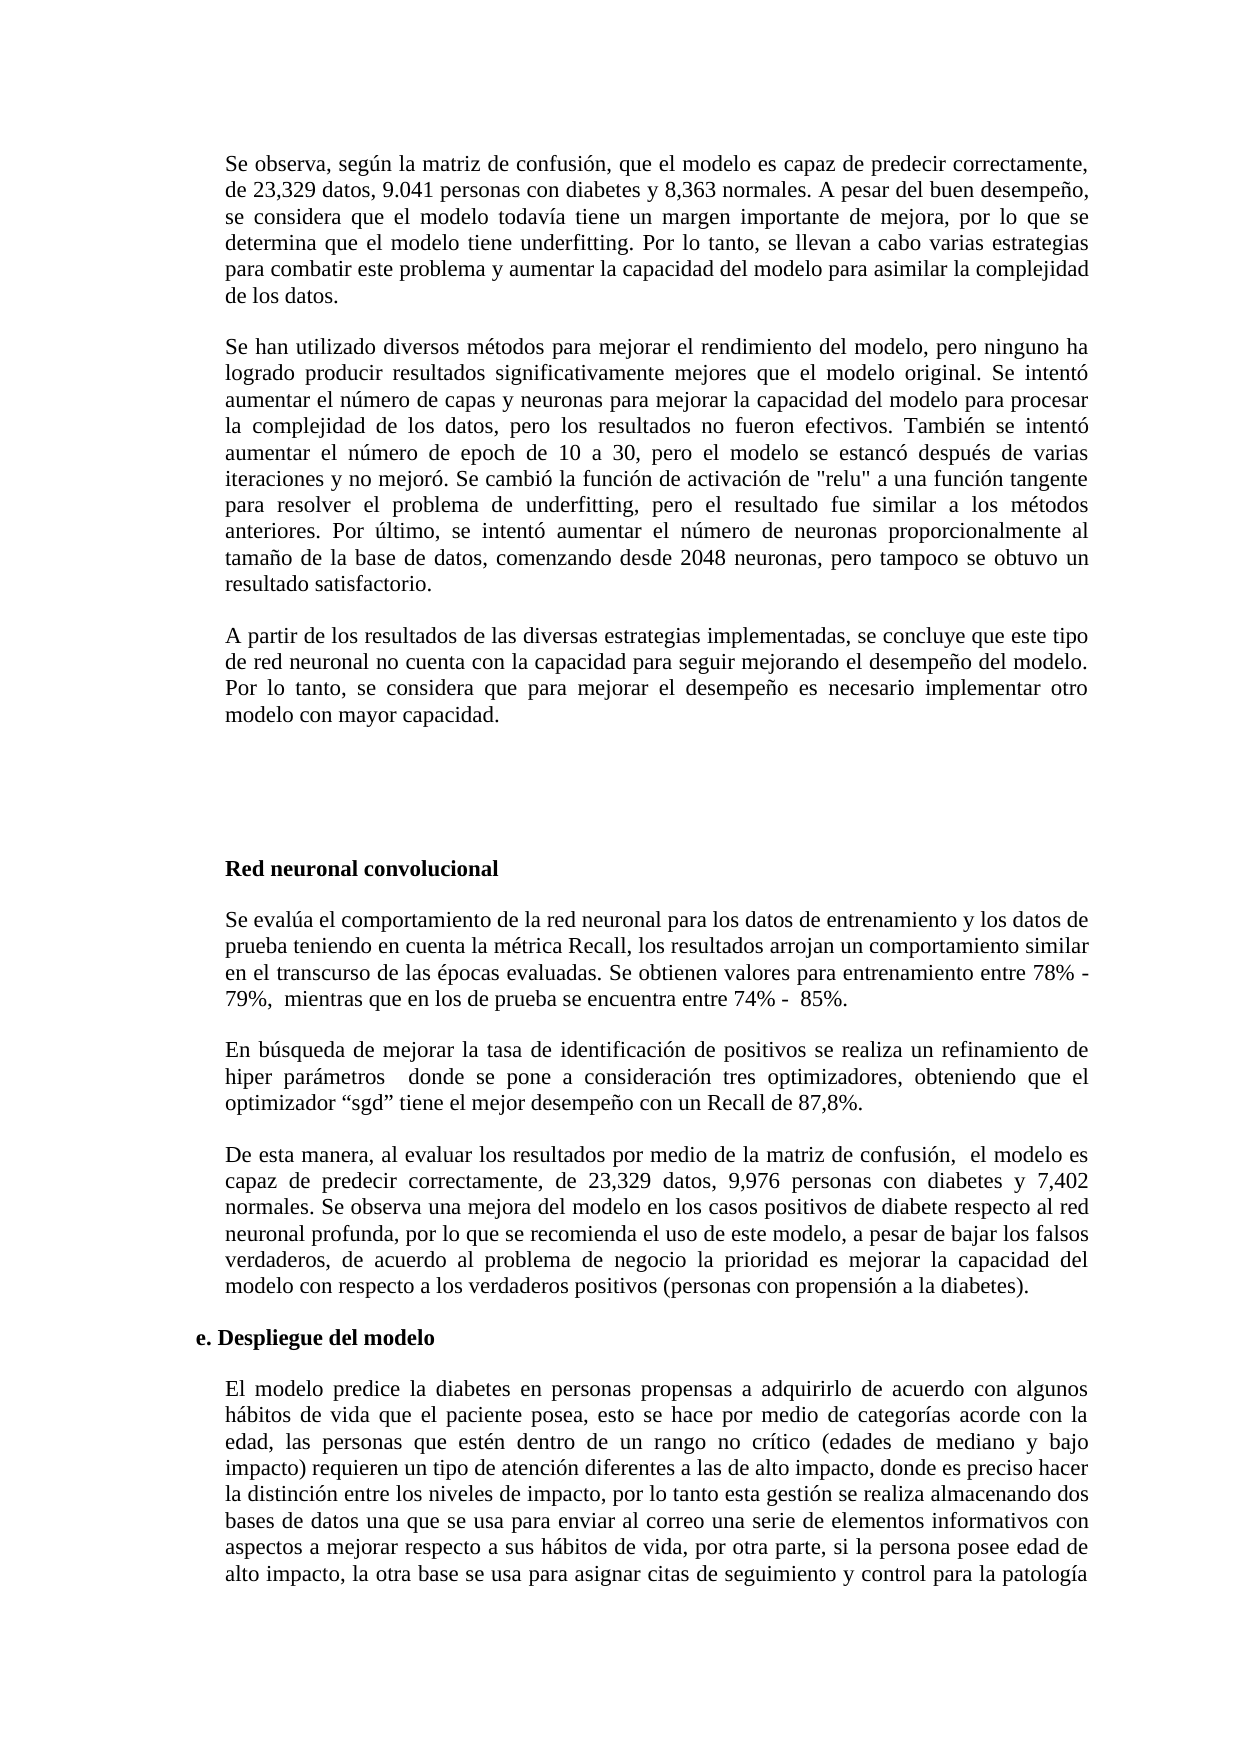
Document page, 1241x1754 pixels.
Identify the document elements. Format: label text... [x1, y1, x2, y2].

text En búsqueda de mejorar la tasa de identificación de positivos se realiza un refinamiento de hiper parámetros donde se pone a consideración tres optimizadores, obteniendo que el optimizador “sgd” tiene el mejor desempeño con un Recall de 87,8%. [225, 1037, 1090, 1116]
text Se han utilizado diversos métodos para mejorar el rendimiento del modelo, pero ninguno ha logrado producir resultados significativamente mejores que el modelo original. Se intentó aumentar el número de capas y neuronas para mejorar la capacidad del modelo para procesar la complejidad de los datos, pero los resultados no fueron efectivos. También se intentó aumentar el número de epoch de 10 a 30, pero el modelo se estancó después de varias iteraciones y no mejoró. Se cambió la función de activación de "relu" a una función tangente para resolver el problema de underfitting, pero el resultado fue similar a los métodos anteriores. Por último, se intentó aumentar el número de neuronas proporcionalmente al tamaño de la base de datos, comenzando desde 2048 neuronas, pero tampoco se obtuvo un resultado satisfactorio. [225, 333, 1090, 597]
text Se observa, según la matriz de confusión, que el modelo es capaz de predecir correctamente, de 23,329 datos, 9.041 personas con diabetes y 8,363 normales. A pesar del buen desempeño, se considera que el modelo todavía tiene un margen importante de mejora, por lo que se determina que el modelo tiene underfitting. Por lo tanto, se llevan a cabo varias estrategias para combatir este problema y aumentar la capacidad del modelo para asimilar la complejidad de los datos. [225, 150, 1090, 308]
text Se evalúa el comportamiento de la red neuronal para los datos de entrenamiento y los datos de prueba teniendo en cuenta la métrica Recall, los resultados arrojan un comportamiento similar en el transcurso de las épocas evaluadas. Se obtienen valores para entrenamiento entre 78% - 79%, mientras que en los de prueba se encuentra entre 74% - 85%. [225, 906, 1090, 1012]
text e. Despliegue del modelo [150, 1324, 1090, 1350]
text Red neuronal convolucional [150, 855, 1090, 881]
text De esta manera, al evaluar los resultados por medio de la matriz de confusión, el modelo es capaz de predecir correctamente, de 23,329 datos, 9,976 personas con diabetes y 7,402 normales. Se observa una mejora del modelo en los casos positivos de diabete respecto al red neuronal profunda, por lo que se recomienda el uso de este modelo, a pesar de bajar los falsos verdaderos, de acuerdo al problema de negocio la prioridad es mejorar la capacidad del modelo con respecto a los verdaderos positivos (personas con propensión a la diabetes). [225, 1141, 1090, 1299]
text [225, 1375, 1090, 1586]
text A partir de los resultados de las diversas estrategias implementadas, se concluye que este tipo de red neuronal no cuenta con la capacidad para seguir mejorando el desempeño del modelo. Por lo tanto, se considera que para mejorar el desempeño es necesario implementar otro modelo con mayor capacidad. [225, 622, 1090, 727]
